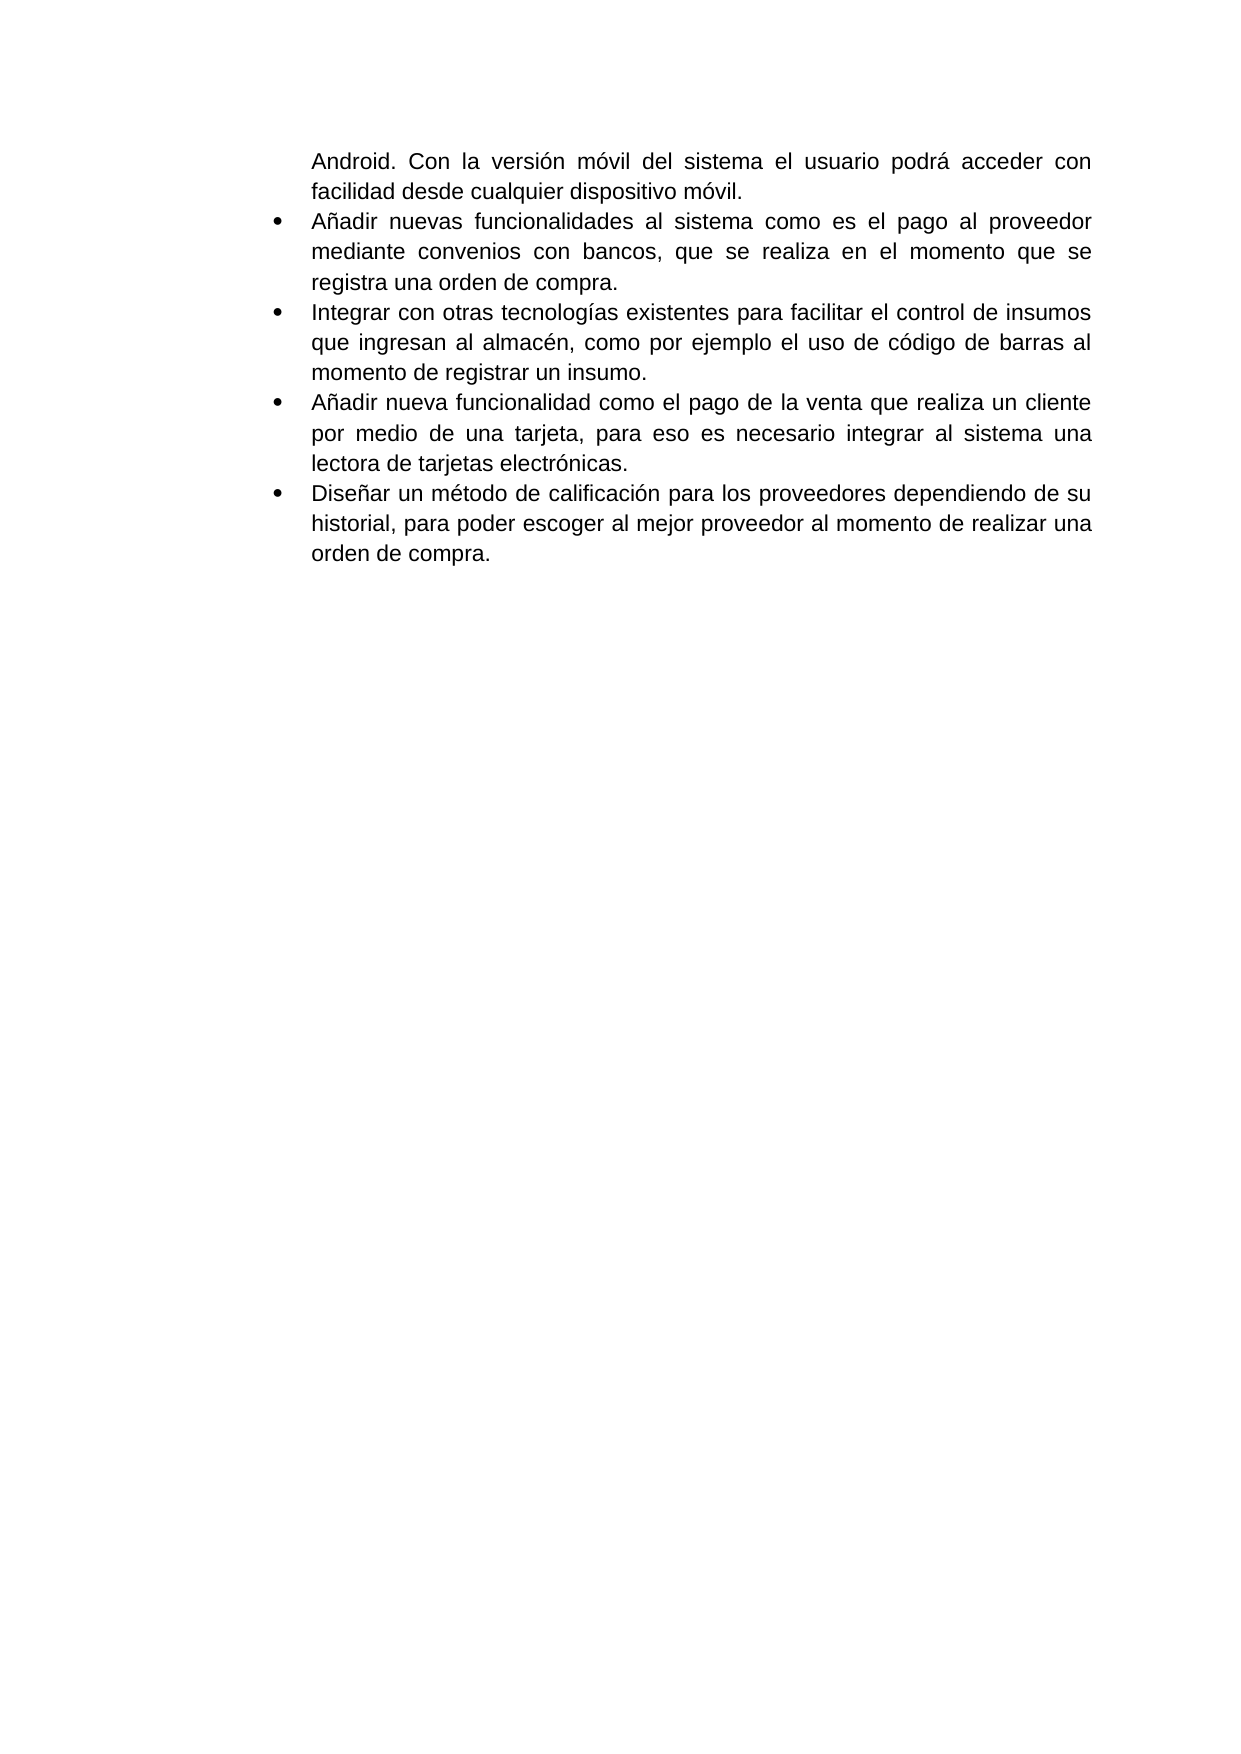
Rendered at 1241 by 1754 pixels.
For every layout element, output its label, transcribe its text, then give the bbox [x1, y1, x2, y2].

list Añadir nuevas funcionalidades al sistema como es el pago al proveedor mediante convenios con bancos, que se realiza en el momento que se registra una orden de compra. [274, 208, 1092, 295]
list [274, 148, 1092, 204]
list Añadir nueva funcionalidad como el pago de la venta que realiza un cliente por medio de una tarjeta, para eso es necesario integrar al sistema una lectora de tarjetas electrónicas. [274, 389, 1092, 476]
list Diseñar un método de calificación para los proveedores dependiendo de su historial, para poder escoger al mejor proveedor al momento de realizar una orden de compra. [274, 480, 1092, 567]
list Integrar con otras tecnologías existentes para facilitar el control de insumos que ingresan al almacén, como por ejemplo el uso de código de barras al momento de registrar un insumo. [274, 299, 1092, 386]
